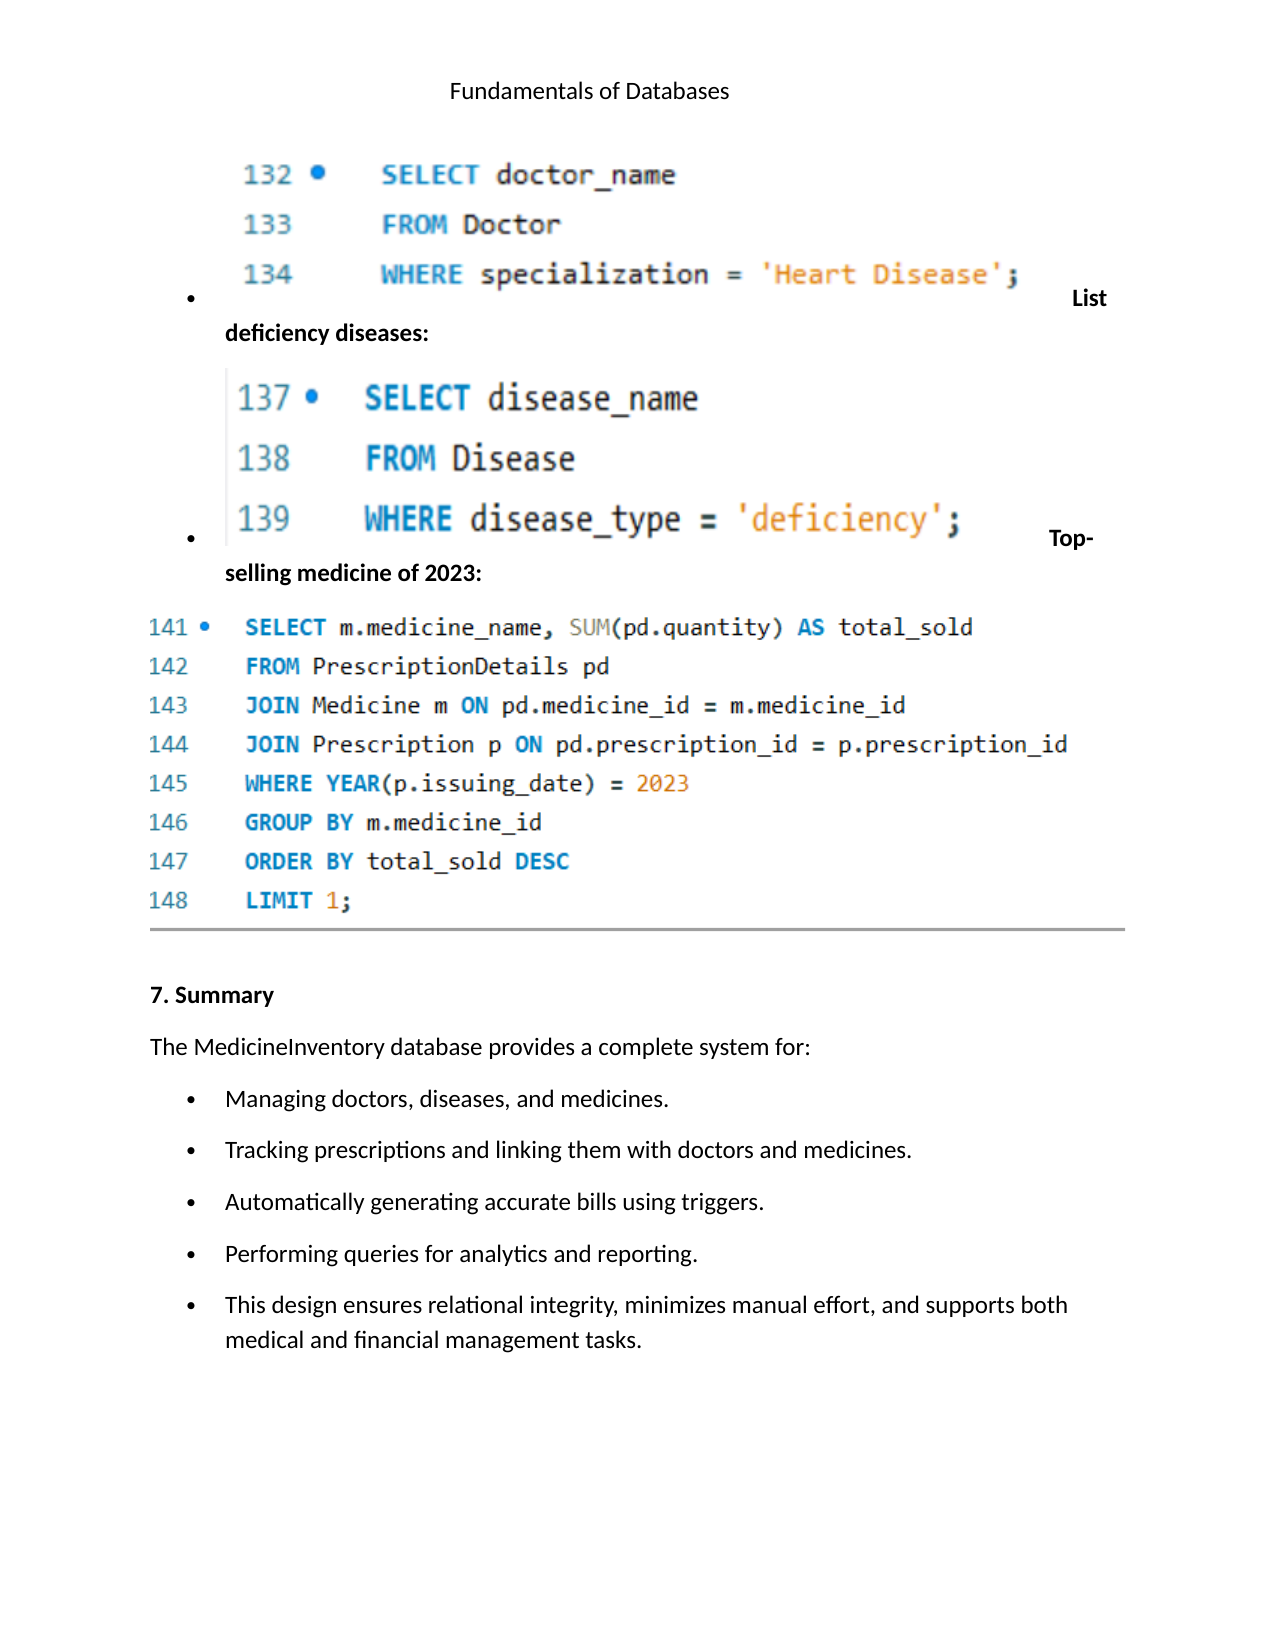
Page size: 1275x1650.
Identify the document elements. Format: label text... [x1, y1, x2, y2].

picture [225, 368, 1049, 546]
list Performing queries for analytics and reporting. [187, 1238, 1125, 1268]
list Managing doctors, diseases, and medicines. [187, 1083, 1125, 1113]
picture [225, 150, 1072, 307]
text The MedicineInventory database provides a complete system for: [150, 1031, 1125, 1062]
text 7. Summary [150, 979, 1125, 1010]
list Tracking prescriptions and linking them with doctors and medicines. [187, 1134, 1125, 1165]
list Automatically generating accurate bills using triggers. [187, 1186, 1125, 1217]
list This design ensures relational integrity, minimizes manual effort, and supports both medical and financial management tasks. [187, 1289, 1125, 1355]
picture [150, 608, 1125, 924]
